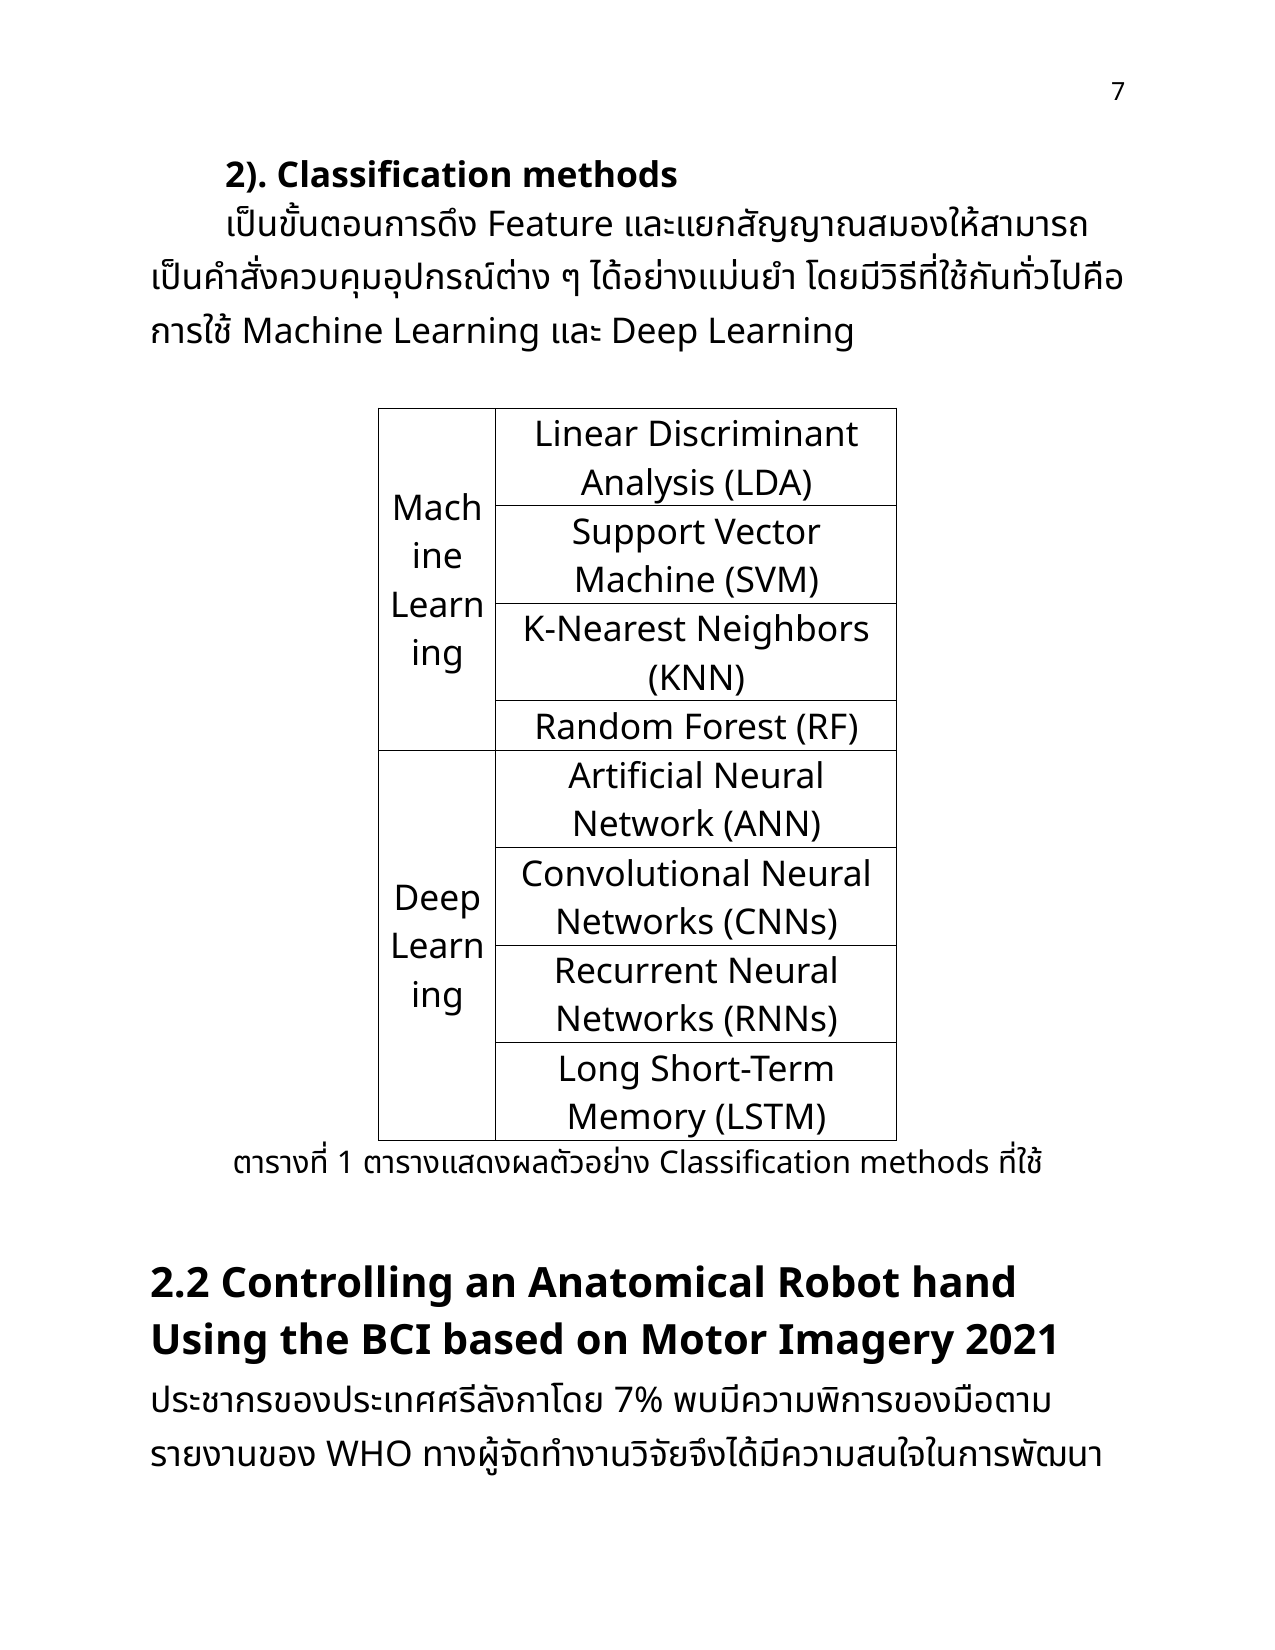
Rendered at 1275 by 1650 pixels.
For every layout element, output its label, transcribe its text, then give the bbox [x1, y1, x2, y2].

subtitle 2.2 Controlling an Anatomical Robot hand Using the BCI based on Motor Imagery 2021 [150, 1253, 1125, 1366]
table_cell Long Short-Term Memory (LSTM) [496, 1043, 896, 1139]
table_cell Deep Learning [379, 751, 495, 1139]
table_cell K-Nearest Neighbors (KNN) [496, 604, 896, 700]
table_header Linear Discriminant Analysis (LDA) [496, 409, 896, 505]
text เป็นขั้นตอนการดึง Feature และแยกสัญญาณสมองให้สามารถเป็นคำสั่งควบคุมอุปกรณ์ต่าง ๆ ได้อย่างแม่นยำ โดยมีวิธีที่ใช้กันทั่วไปคือ การใช้ Machine Learning และ Deep Learning [150, 198, 1125, 359]
text ตารางที่ 1 ตารางแสดงผลตัวอย่าง Classification methods ที่ใช้ [150, 1141, 1125, 1188]
table_header Machine Learning [379, 409, 495, 749]
table_cell Recurrent Neural Networks (RNNs) [496, 946, 896, 1042]
table_cell Random Forest (RF) [496, 701, 896, 749]
table_cell Support Vector Machine (SVM) [496, 506, 896, 603]
text 2). Classification methods [150, 150, 1125, 198]
table_cell Artificial Neural Network (ANN) [496, 751, 896, 847]
table_cell Convolutional Neural Networks (CNNs) [496, 848, 896, 944]
